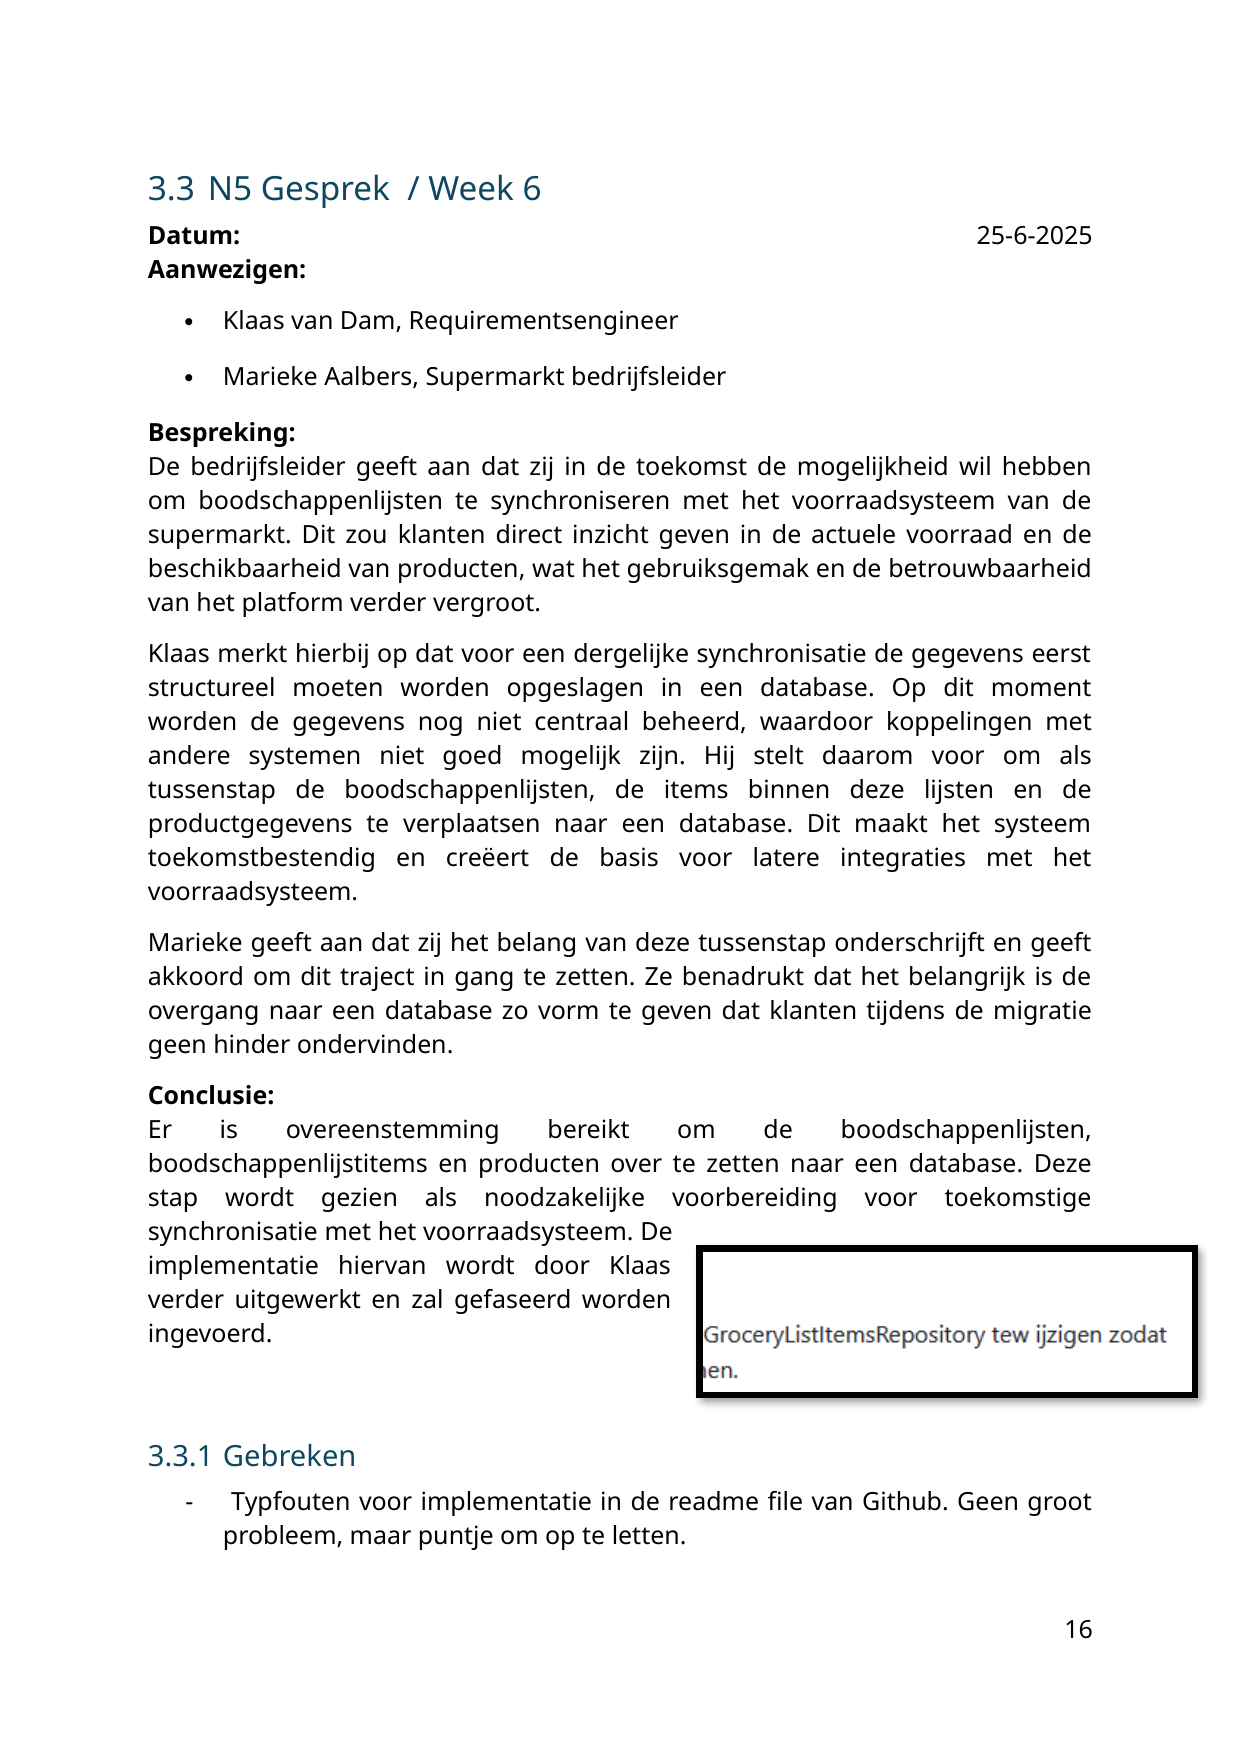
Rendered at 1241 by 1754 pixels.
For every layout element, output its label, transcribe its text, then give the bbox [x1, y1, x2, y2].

picture [703, 1252, 1192, 1392]
list Typfouten voor implementatie in de readme file van Github. Geen groot probleem, maar puntje om op te letten. [185, 1484, 1093, 1552]
text Marieke geeft aan dat zij het belang van deze tussenstap onderschrijft en geeft akkoord om dit traject in gang te zetten. Ze benadrukt dat het belangrijk is de overgang naar een database zo vorm te geven dat klanten tijdens de migratie geen hinder ondervinden. [148, 925, 1093, 1061]
text Klaas merkt hierbij op dat voor een dergelijke synchronisatie de gegevens eerst structureel moeten worden opgeslagen in een database. Op dit moment worden de gegevens nog niet centraal beheerd, waardoor koppelingen met andere systemen niet goed mogelijk zijn. Hij stelt daarom voor om als tussenstap de boodschappenlijsten, de items binnen deze lijsten en de productgegevens te verplaatsen naar een database. Dit maakt het systeem toekomstbestendig en creëert de basis voor latere integraties met het voorraadsysteem. [148, 636, 1093, 908]
subtitle N5 Gesprek / Week 6 [148, 164, 1093, 210]
list Marieke Aalbers, Supermarkt bedrijfsleider [185, 359, 1093, 393]
text Bespreking: De bedrijfsleider geeft aan dat zij in de toekomst de mogelijkheid wil hebben om boodschappenlijsten te synchroniseren met het voorraadsysteem van de supermarkt. Dit zou klanten direct inzicht geven in de actuele voorraad en de beschikbaarheid van producten, wat het gebruiksgemak en de betrouwbaarheid van het platform verder vergroot. [148, 414, 1093, 619]
subtitle Gebreken [148, 1436, 1093, 1475]
text Datum: 25-6-2025 Aanwezigen: [148, 218, 1093, 286]
list Klaas van Dam, Requirementsengineer [185, 303, 1093, 337]
text Conclusie: Er is overeenstemming bereikt om de boodschappenlijsten, boodschappenlijstitems en producten over te zetten naar een database. Deze stap wordt gezien als noodzakelijke voorbereiding voor toekomstige synchronisatie met het voorraadsysteem. De implementatie hiervan wordt door Klaas verder uitgewerkt en zal gefaseerd worden ingevoerd. [148, 1078, 1093, 1350]
